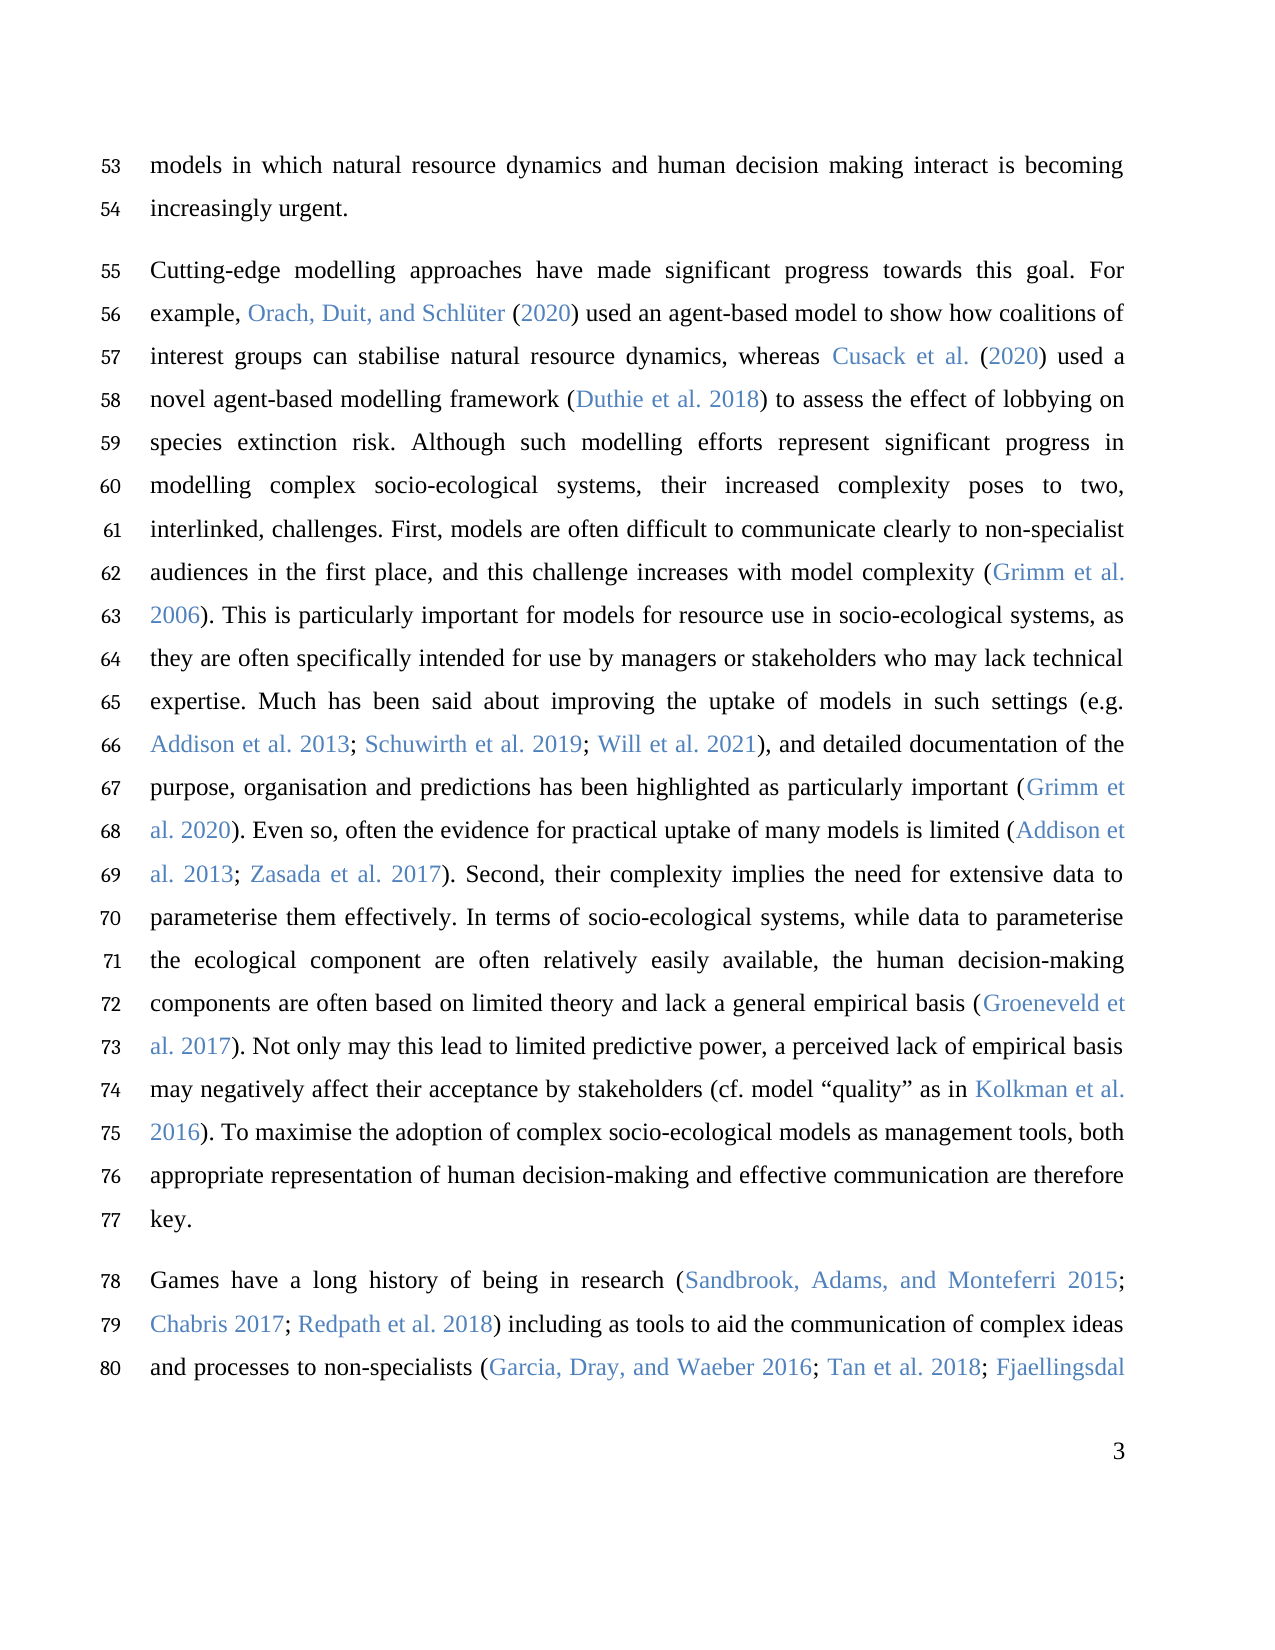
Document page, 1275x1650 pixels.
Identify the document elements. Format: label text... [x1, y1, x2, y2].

text Cutting-edge modelling approaches have made significant progress towards this goal. For example, Orach, Duit, and Schlüter (2020) used an agent-based model to show how coalitions of interest groups can stabilise natural resource dynamics, whereas Cusack et al. (2020) used a novel agent-based modelling framework (Duthie et al. 2018) to assess the effect of lobbying on species extinction risk. Although such modelling efforts represent significant progress in modelling complex socio-ecological systems, their increased complexity poses to two, interlinked, challenges. First, models are often difficult to communicate clearly to non-specialist audiences in the first place, and this challenge increases with model complexity (Grimm et al. 2006). This is particularly important for models for resource use in socio-ecological systems, as they are often specifically intended for use by managers or stakeholders who may lack technical expertise. Much has been said about improving the uptake of models in such settings (e.g. Addison et al. 2013; Schuwirth et al. 2019; Will et al. 2021), and detailed documentation of the purpose, organisation and predictions has been highlighted as particularly important (Grimm et al. 2020). Even so, often the evidence for practical uptake of many models is limited (Addison et al. 2013; Zasada et al. 2017). Second, their complexity implies the need for extensive data to parameterise them effectively. In terms of socio-ecological systems, while data to parameterise the ecological component are often relatively easily available, the human decision-making components are often based on limited theory and lack a general empirical basis (Groeneveld et al. 2017). Not only may this lead to limited predictive power, a perceived lack of empirical basis may negatively affect their acceptance by stakeholders (cf. model “quality” as in Kolkman et al. 2016). To maximise the adoption of complex socio-ecological models as management tools, both appropriate representation of human decision-making and effective communication are therefore key. [150, 255, 1125, 1232]
